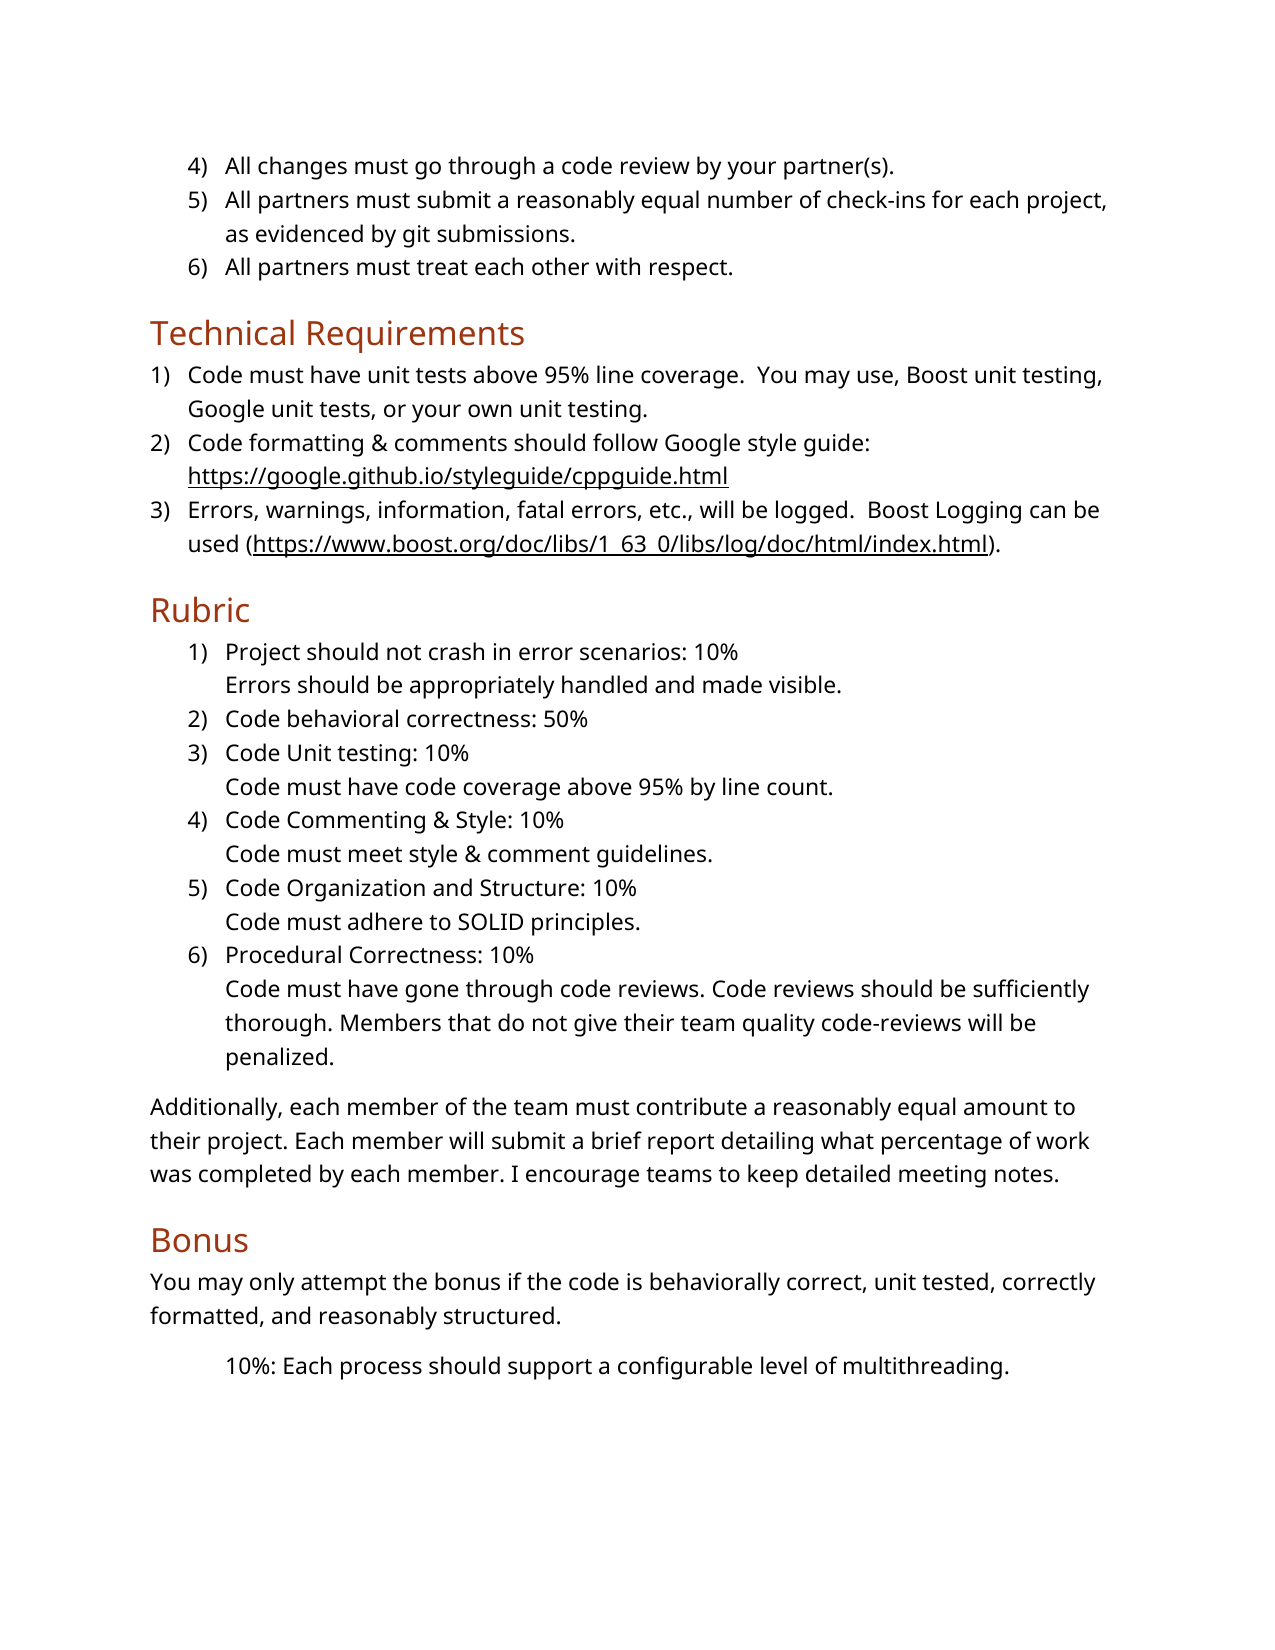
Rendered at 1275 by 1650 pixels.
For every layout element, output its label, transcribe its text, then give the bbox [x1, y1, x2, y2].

subtitle Rubric [150, 586, 1125, 632]
list Errors should be appropriately handled and made visible. [225, 669, 1125, 700]
list Procedural Correctness: 10% [187, 939, 1125, 970]
list Project should not crash in error scenarios: 10% [187, 635, 1125, 667]
list All partners must treat each other with respect. [187, 251, 1125, 282]
list All changes must go through a code review by your partner(s). [187, 150, 1125, 181]
list Errors, warnings, information, fatal errors, etc., will be logged. Boost Logging can be used (https://www.boost.org/doc/libs/1_63_0/libs/log/doc/html/index.html). [150, 494, 1125, 559]
text 10%: Each process should support a configurable level of multithreading. [225, 1350, 1125, 1381]
list Code formatting & comments should follow Google style guide: https://google.github.io/styleguide/cppguide.html [150, 426, 1125, 491]
list Code must have code coverage above 95% by line count. [225, 770, 1125, 802]
subtitle Bonus [150, 1217, 1125, 1262]
list Code behavioral correctness: 50% [187, 703, 1125, 734]
list Code Commenting & Style: 10% [187, 804, 1125, 835]
list Code Unit testing: 10% [187, 737, 1125, 768]
text Additionally, each member of the team must contribute a reasonably equal amount to their project. Each member will submit a brief report detailing what percentage of work was completed by each member. I encourage teams to keep detailed meeting notes. [150, 1091, 1125, 1189]
list Code Organization and Structure: 10% [187, 872, 1125, 903]
list Code must adhere to SOLID principles. [225, 905, 1125, 937]
list Code must have unit tests above 95% line coverage. You may use, Boost unit testing, Google unit tests, or your own unit testing. [150, 359, 1125, 424]
list All partners must submit a reasonably equal number of check-ins for each project, as evidenced by git submissions. [187, 184, 1125, 249]
text You may only attempt the bonus if the code is behaviorally correct, unit tested, correctly formatted, and reasonably structured. [150, 1266, 1125, 1331]
subtitle Technical Requirements [150, 310, 1125, 355]
list Code must have gone through code reviews. Code reviews should be sufficiently thorough. Members that do not give their team quality code-reviews will be penalized. [225, 973, 1125, 1072]
list Code must meet style & comment guidelines. [225, 838, 1125, 869]
